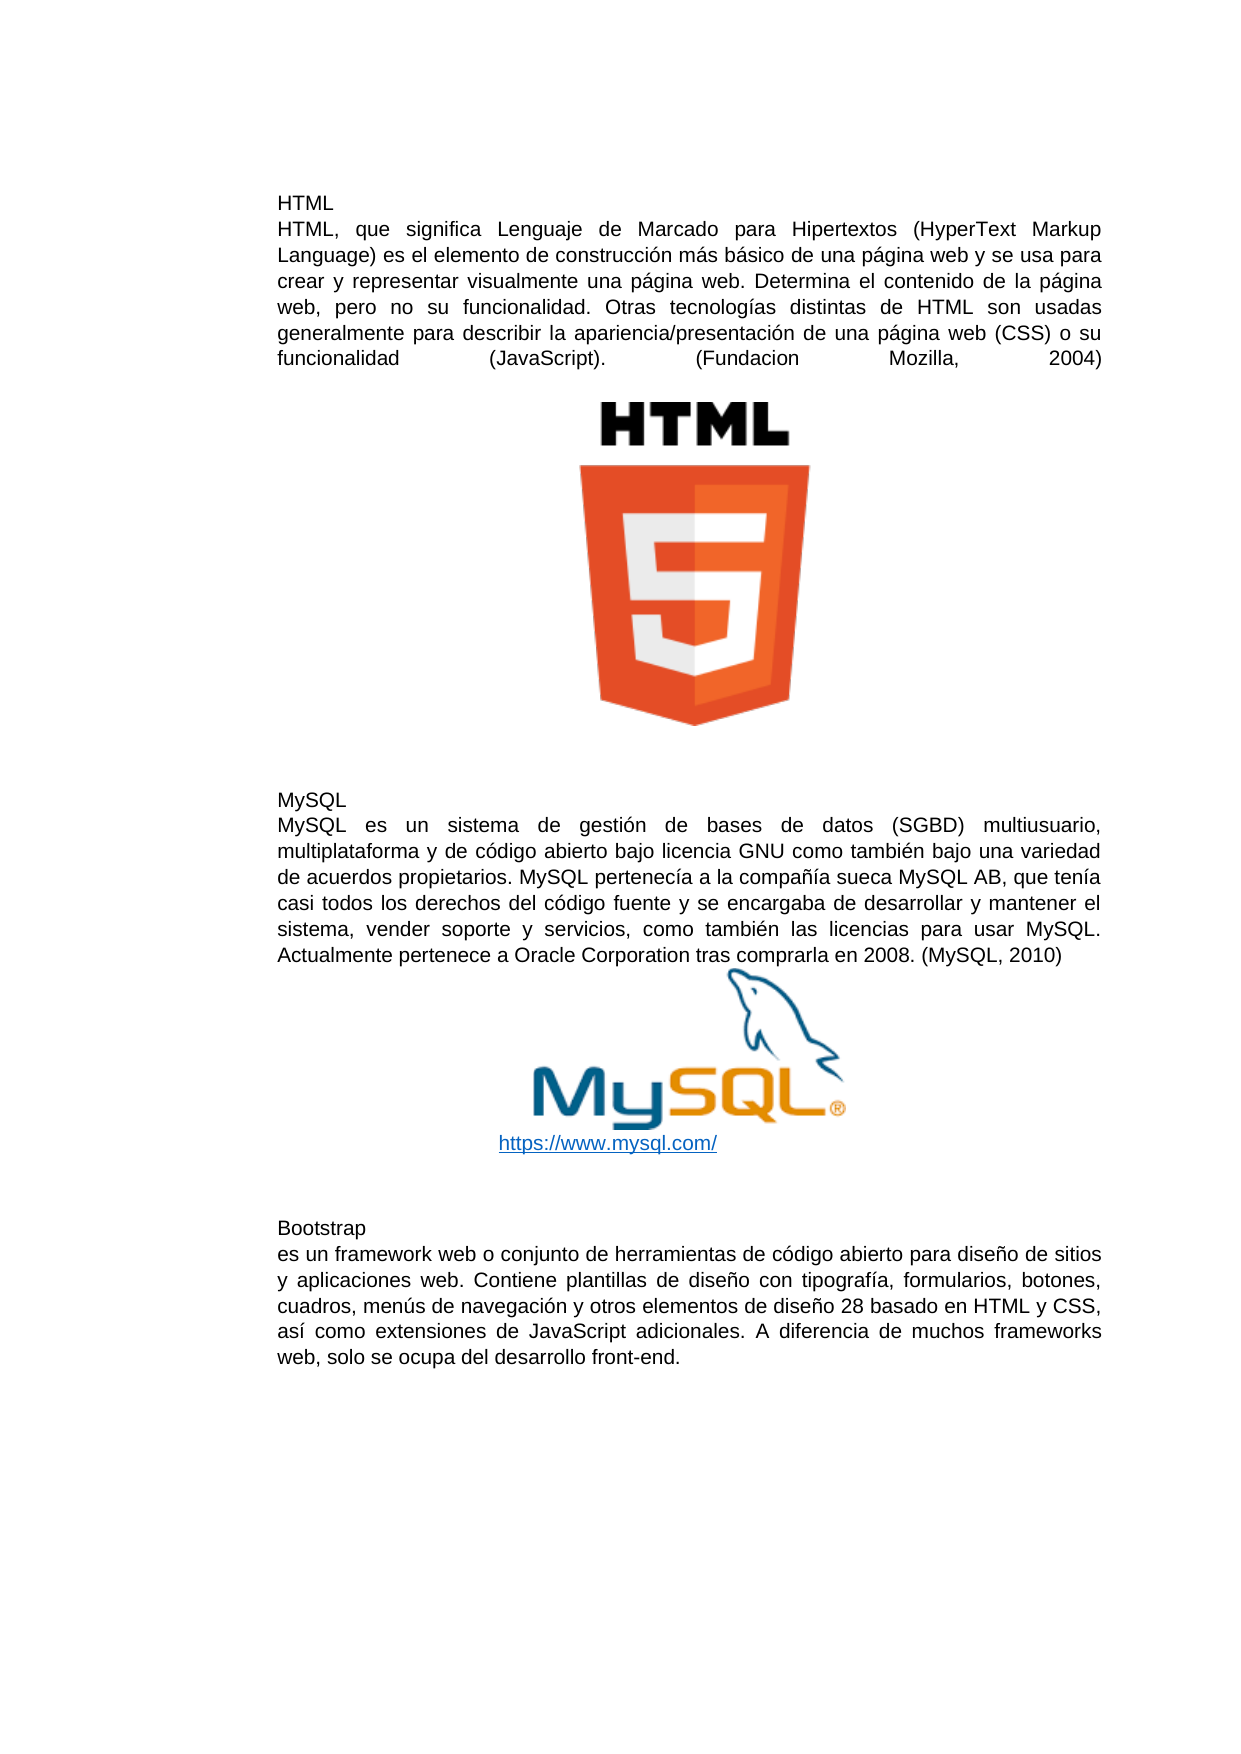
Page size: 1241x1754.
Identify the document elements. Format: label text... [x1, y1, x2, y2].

list MySQL [277, 787, 1103, 811]
list MySQL es un sistema de gestión de bases de datos (SGBD) multiusuario, multiplataforma y de código abierto bajo licencia GNU como también bajo una variedad de acuerdos propietarios. MySQL pertenecía a la compañía sueca MySQL AB, que tenía casi todos los derechos del código fuente y se encargaba de desarrollar y mantener el sistema, vender soporte y servicios, como también las licencias para usar MySQL. Actualmente pertenece a Oracle Corporation tras comprarla en 2008. (MySQL, 2010) [277, 813, 1103, 966]
list es un framework web o conjunto de herramientas de código abierto para diseño de sitios y aplicaciones web. Contiene plantillas de diseño con tipografía, formularios, botones, cuadros, menús de navegación y otros elementos de diseño 28 basado en HTML y CSS, así como extensiones de JavaScript adicionales. A diferencia de muchos frameworks web, solo se ocupa del desarrollo front-end. [277, 1242, 1103, 1369]
picture [533, 402, 857, 726]
list HTML, que significa Lenguaje de Marcado para Hipertextos (HyperText Markup Language) es el elemento de construcción más básico de una página web y se usa para crear y representar visualmente una página web. Determina el contenido de la página web, pero no su funcionalidad. Otras tecnologías distintas de HTML son usadas generalmente para describir la apariencia/presentación de una página web (CSS) o su funcionalidad (JavaScript). (Fundacion Mozilla, 2004) [277, 217, 1103, 400]
list Bootstrap [277, 1216, 1103, 1240]
picture [533, 968, 846, 1130]
list HTML [277, 191, 1103, 215]
